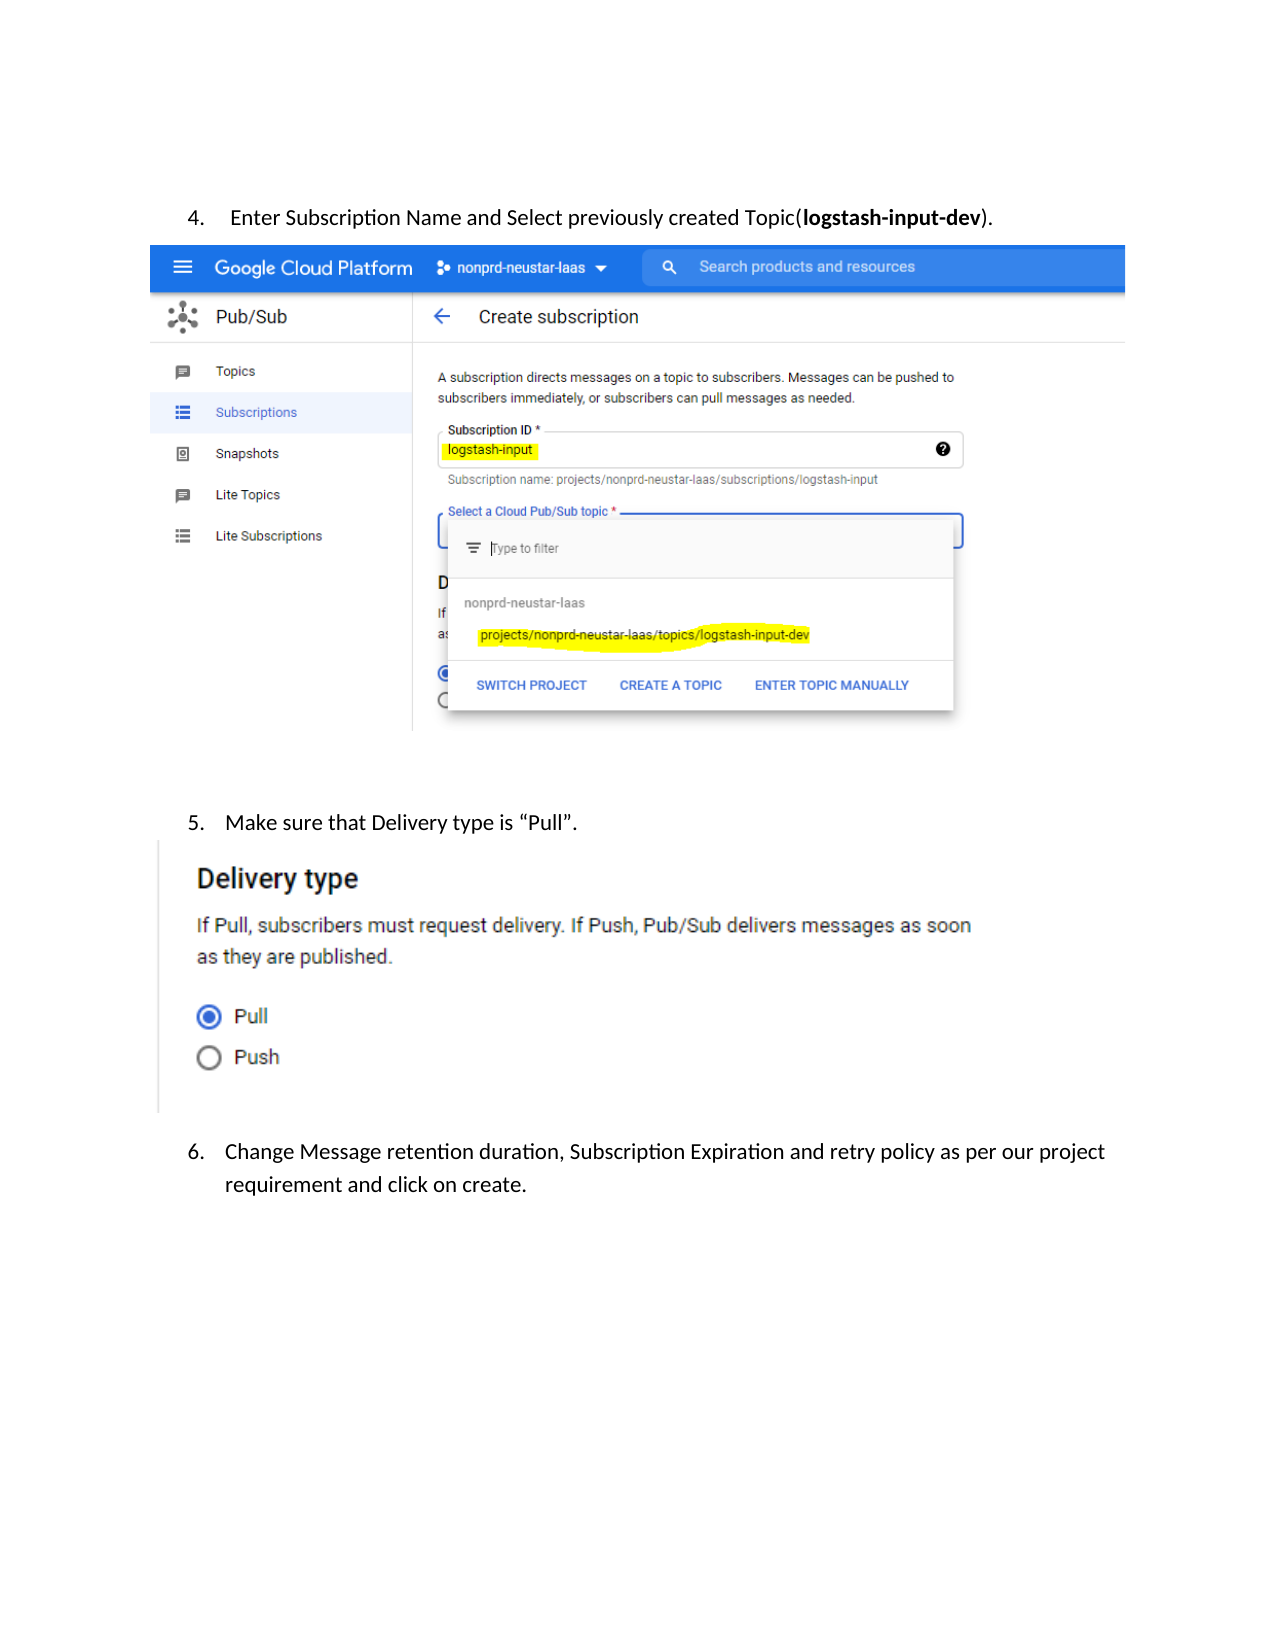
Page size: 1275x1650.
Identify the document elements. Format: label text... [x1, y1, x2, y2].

picture [150, 840, 1027, 1113]
list Make sure that Delivery type is “Pull”. [187, 808, 1125, 836]
picture [150, 245, 1125, 731]
list Change Message retention duration, Subscription Expiration and retry policy as per our project requirement and click on create. [187, 1137, 1125, 1198]
list Enter Subscription Name and Select previously created Topic(logstash-input-dev). [187, 203, 1125, 231]
